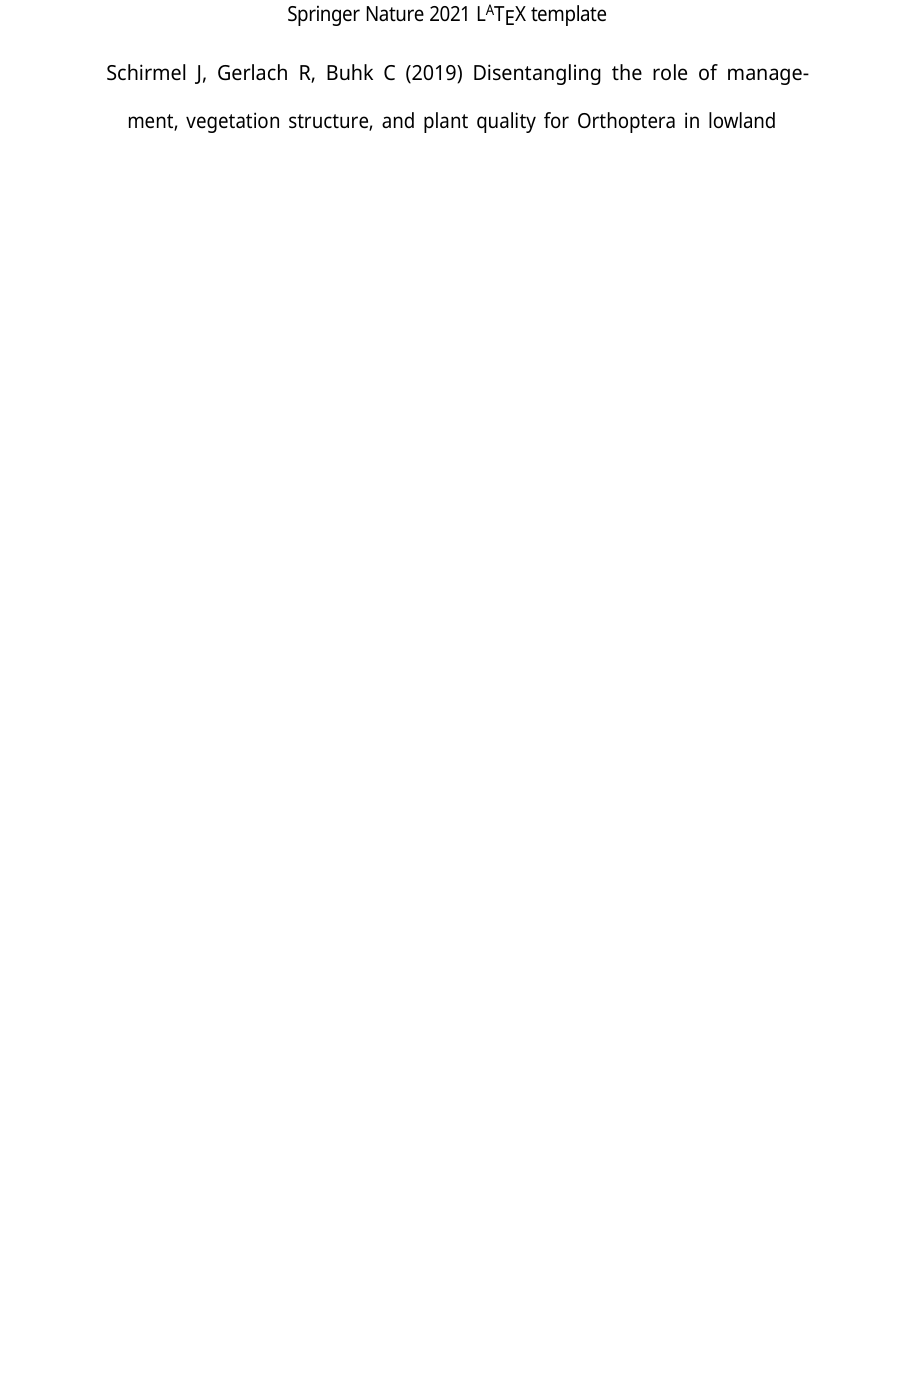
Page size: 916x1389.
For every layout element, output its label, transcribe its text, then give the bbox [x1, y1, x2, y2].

text Schirmel J, Gerlach R, Buhk C (2019) Disentangling the role of manage- ment, vegetation structure, and plant quality for Orthoptera in lowland [106, 58, 810, 135]
